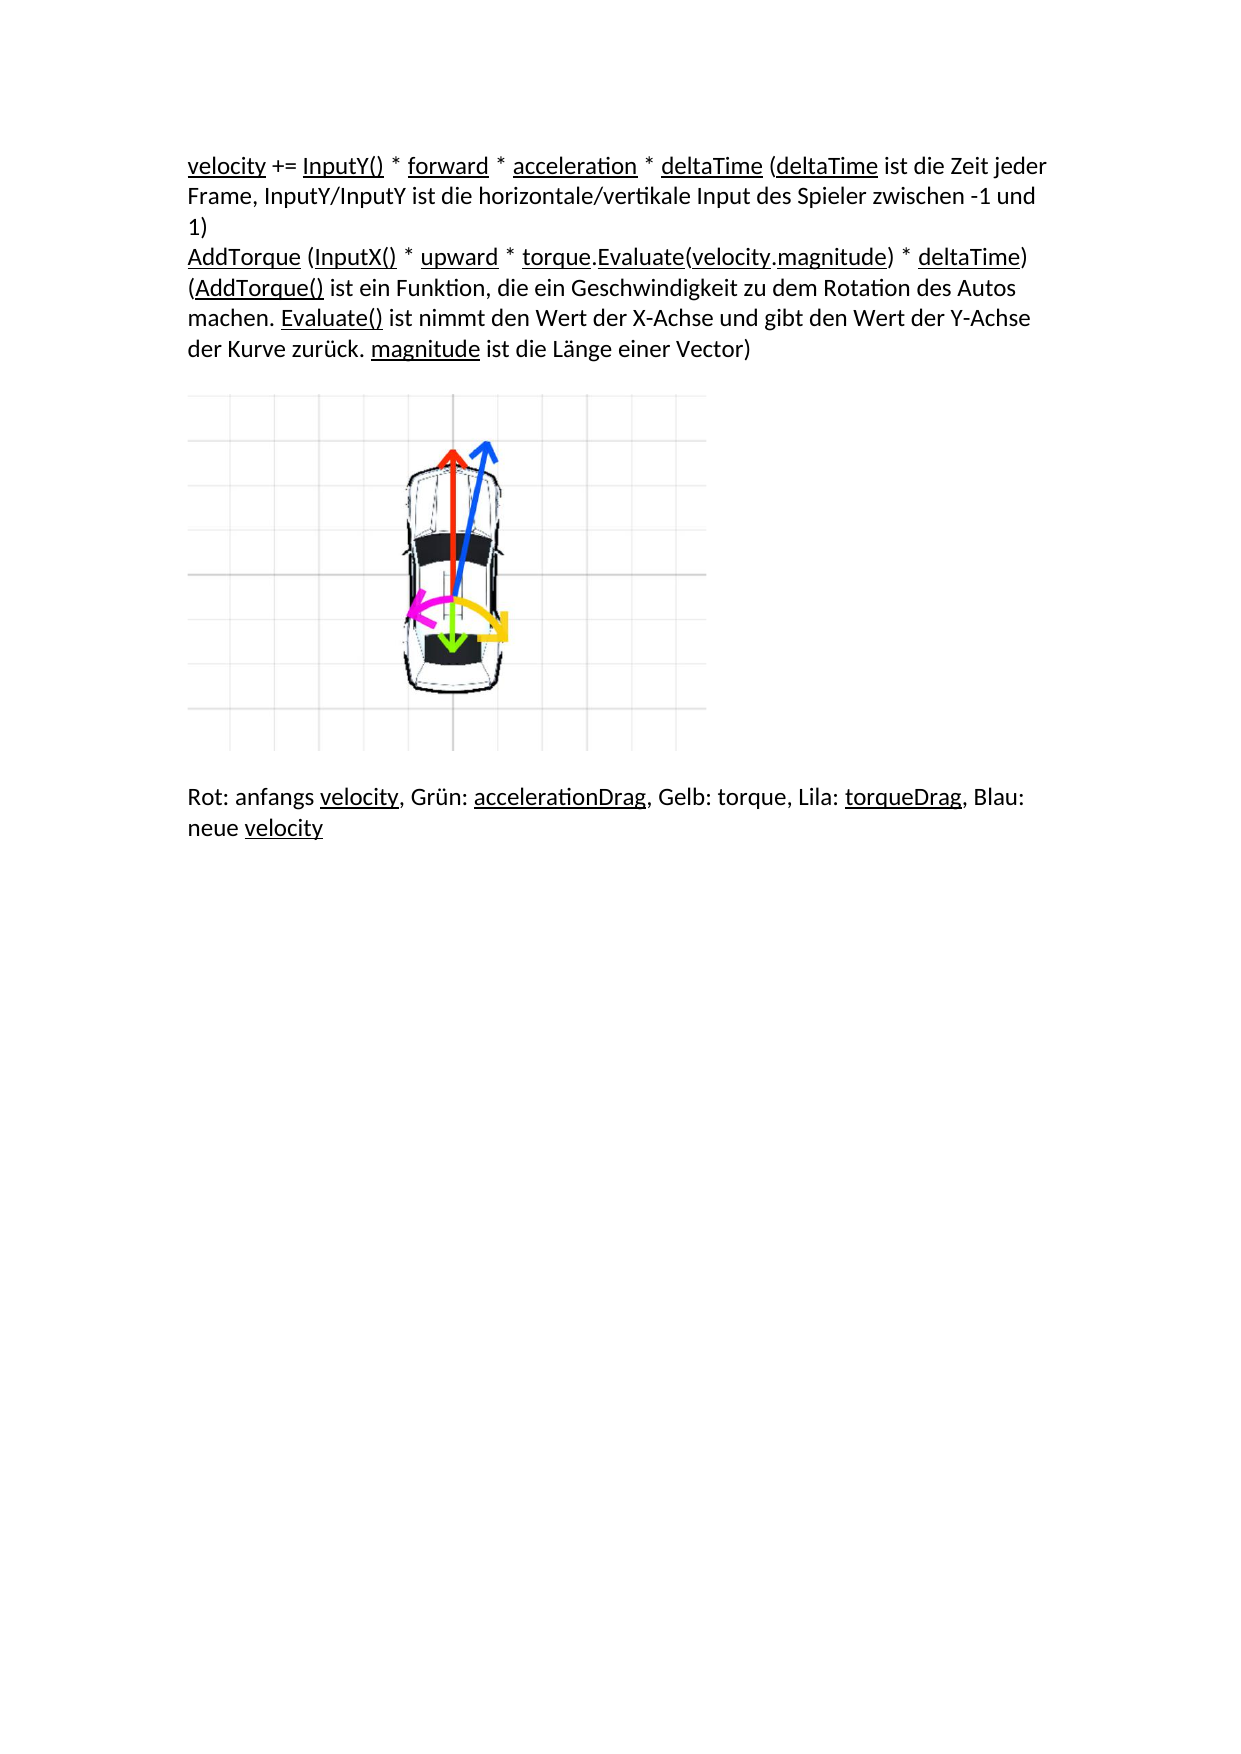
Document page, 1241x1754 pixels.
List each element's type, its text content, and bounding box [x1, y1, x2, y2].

list AddTorque (InputX() * upward * torque.Evaluate(velocity.magnitude) * deltaTime) [187, 242, 1053, 272]
list (AddTorque() ist ein Funktion, die ein Geschwindigkeit zu dem Rotation des Autos machen. Evaluate() ist nimmt den Wert der X-Achse und gibt den Wert der Y-Achse der Kurve zurück. magnitude ist die Länge einer Vector) [187, 272, 1053, 364]
picture [187, 394, 707, 751]
list Rot: anfangs velocity, Grün: accelerationDrag, Gelb: torque, Lila: torqueDrag, Blau: neue velocity [187, 781, 1053, 842]
list velocity += InputY() * forward * acceleration * deltaTime (deltaTime ist die Zeit jeder Frame, InputY/InputY ist die horizontale/vertikale Input des Spieler zwischen -1 und 1) [187, 150, 1053, 242]
